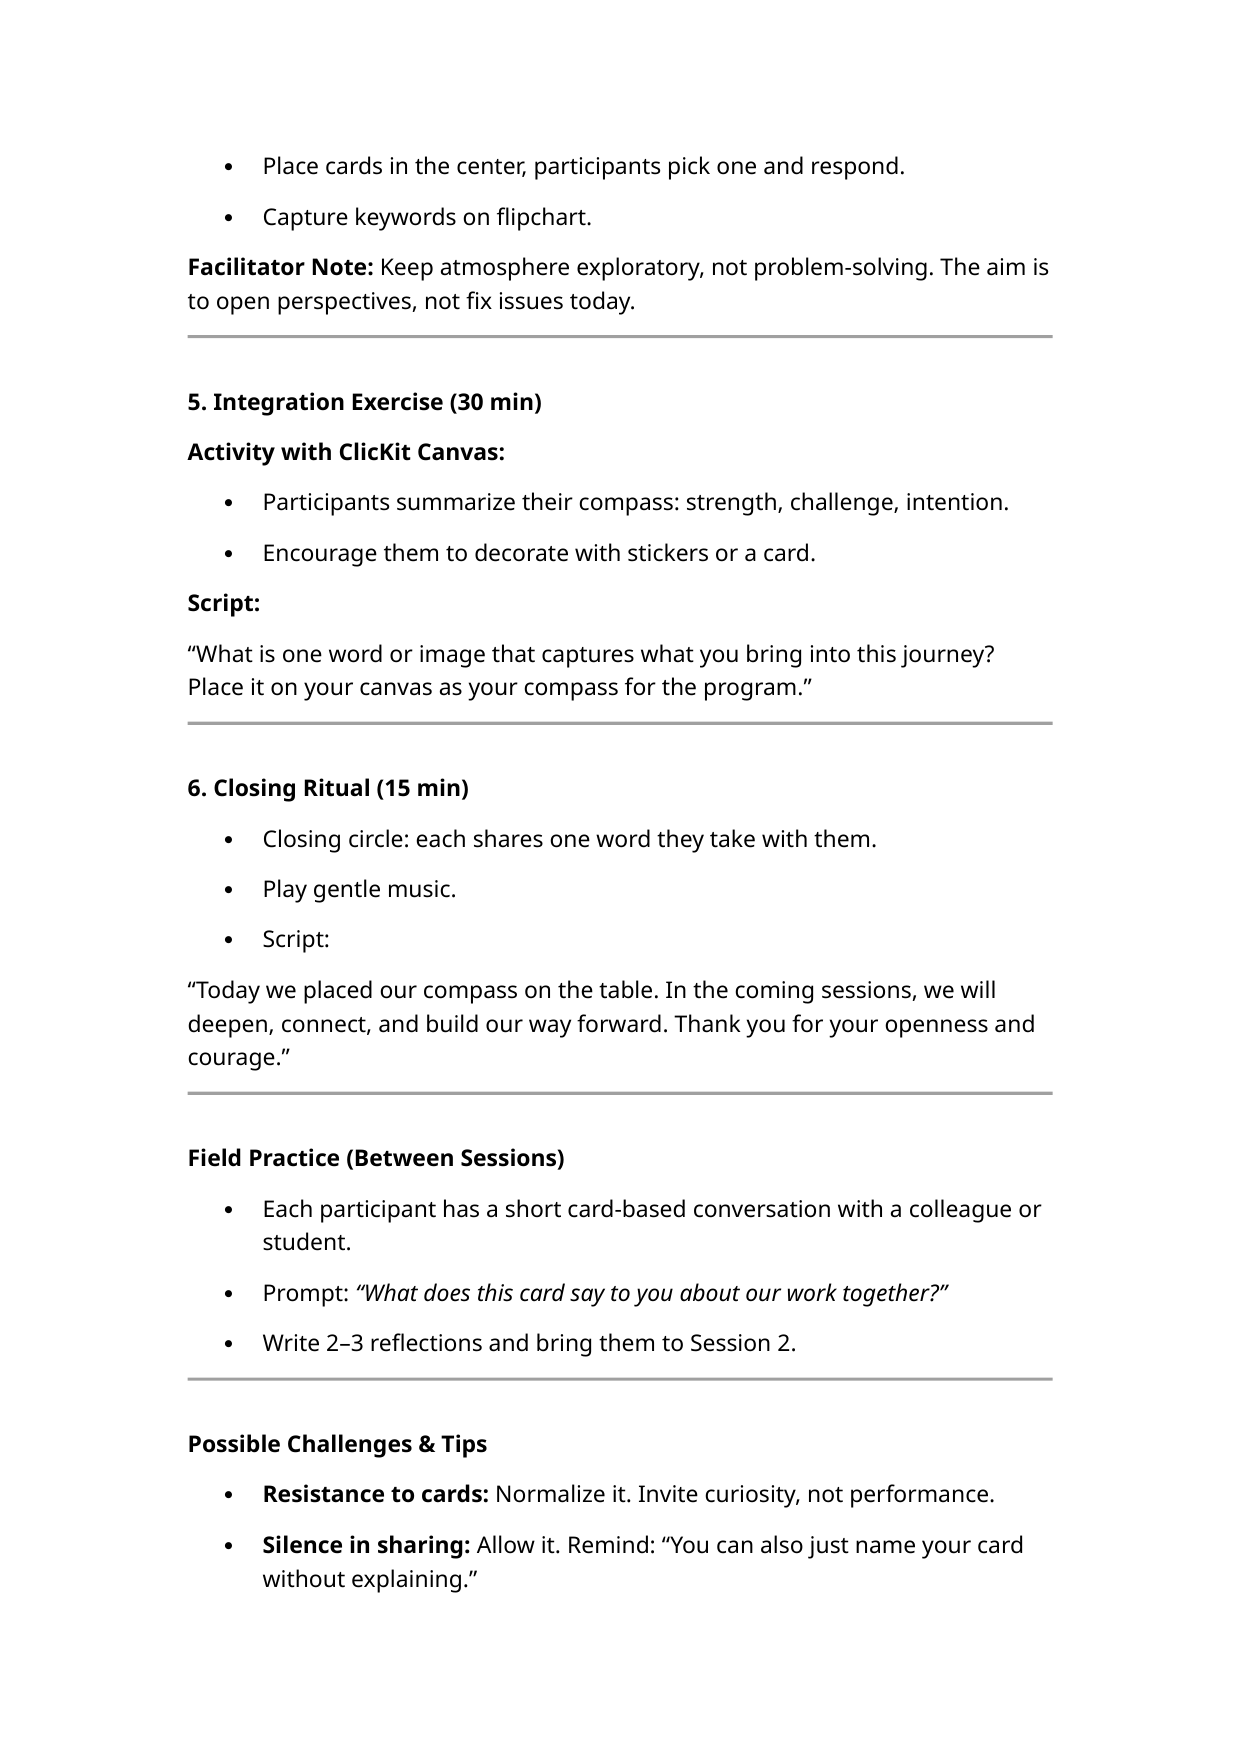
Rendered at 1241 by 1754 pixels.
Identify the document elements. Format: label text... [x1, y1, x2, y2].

list Place cards in the center, participants pick one and respond. [225, 150, 1053, 181]
text Possible Challenges & Tips [187, 1428, 1053, 1459]
text “Today we placed our compass on the table. In the coming sessions, we will deepen, connect, and build our way forward. Thank you for your openness and courage.” [187, 974, 1053, 1072]
list Resistance to cards: Normalize it. Invite curiosity, not performance. [225, 1478, 1053, 1509]
list Closing circle: each shares one word they take with them. [225, 822, 1053, 854]
text 5. Integration Exercise (30 min) [187, 385, 1053, 417]
list Encourage them to decorate with stickers or a card. [225, 537, 1053, 568]
list Participants summarize their compass: strength, challenge, intention. [225, 486, 1053, 517]
list Prompt: “What does this card say to you about our work together?” [225, 1277, 1053, 1308]
list Script: [225, 923, 1053, 954]
list Capture keywords on flipchart. [225, 200, 1053, 232]
list Write 2–3 reflections and bring them to Session 2. [225, 1327, 1053, 1358]
text 6. Closing Ritual (15 min) [187, 772, 1053, 803]
text Facilitator Note: Keep atmosphere exploratory, not problem-solving. The aim is to open perspectives, not fix issues today. [187, 251, 1053, 316]
text Field Practice (Between Sessions) [187, 1142, 1053, 1173]
text “What is one word or image that captures what you bring into this journey? Place it on your canvas as your compass for the program.” [187, 637, 1053, 702]
list Play gentle music. [225, 873, 1053, 904]
text Script: [187, 587, 1053, 618]
list Silence in sharing: Allow it. Remind: “You can also just name your card without explaining.” [225, 1529, 1053, 1594]
list Each participant has a short card-based conversation with a colleague or student. [225, 1192, 1053, 1257]
text Activity with ClicKit Canvas: [187, 436, 1053, 467]
